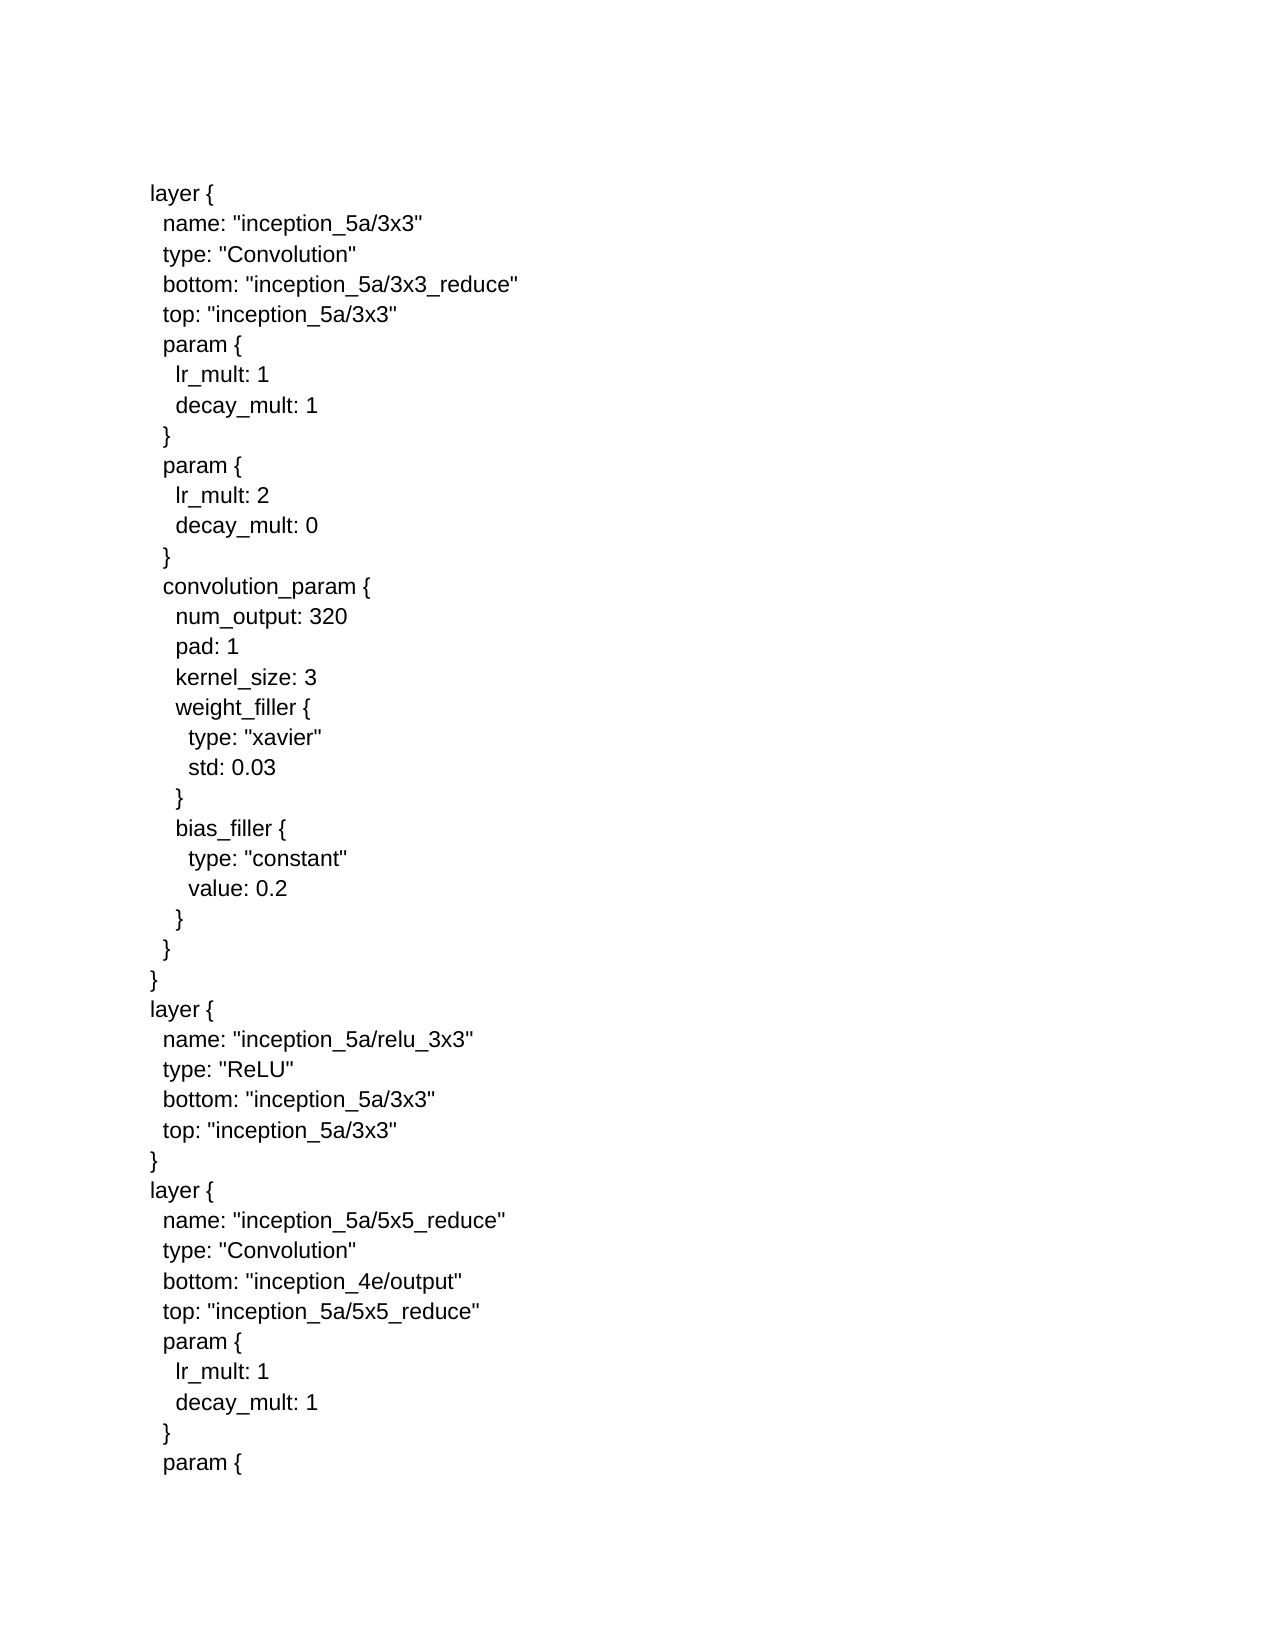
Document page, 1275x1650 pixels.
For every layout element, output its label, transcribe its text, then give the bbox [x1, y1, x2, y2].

text name: "inception_5a/5x5_reduce" [150, 1207, 1125, 1234]
text } [150, 1419, 1125, 1445]
text } [150, 966, 1125, 992]
text bias_filler { [150, 814, 1125, 841]
text lr_mult: 1 [150, 361, 1125, 388]
text layer { [150, 180, 1125, 207]
text param { [150, 452, 1125, 478]
text weight_filler { [150, 694, 1125, 720]
text bottom: "inception_4e/output" [150, 1268, 1125, 1294]
text num_output: 320 [150, 603, 1125, 629]
text param { [150, 1449, 1125, 1475]
text kernel_size: 3 [150, 663, 1125, 690]
text bottom: "inception_5a/3x3_reduce" [150, 271, 1125, 297]
text lr_mult: 2 [150, 482, 1125, 509]
text value: 0.2 [150, 875, 1125, 901]
text } [150, 543, 1125, 569]
text convolution_param { [150, 573, 1125, 599]
text top: "inception_5a/3x3" [150, 301, 1125, 327]
text top: "inception_5a/3x3" [150, 1117, 1125, 1143]
text } [150, 935, 1125, 962]
text type: "Convolution" [150, 241, 1125, 267]
text type: "xavier" [150, 724, 1125, 750]
text decay_mult: 1 [150, 1388, 1125, 1415]
text bottom: "inception_5a/3x3" [150, 1086, 1125, 1113]
text } [150, 422, 1125, 448]
text param { [150, 331, 1125, 358]
text decay_mult: 0 [150, 512, 1125, 539]
text name: "inception_5a/3x3" [150, 210, 1125, 237]
text top: "inception_5a/5x5_reduce" [150, 1298, 1125, 1324]
text pad: 1 [150, 633, 1125, 660]
text type: "ReLU" [150, 1056, 1125, 1083]
text name: "inception_5a/relu_3x3" [150, 1026, 1125, 1052]
text std: 0.03 [150, 754, 1125, 781]
text layer { [150, 1177, 1125, 1203]
text lr_mult: 1 [150, 1358, 1125, 1385]
text } [150, 784, 1125, 811]
text } [150, 905, 1125, 932]
text type: "constant" [150, 845, 1125, 871]
text param { [150, 1328, 1125, 1354]
text } [150, 1147, 1125, 1173]
text type: "Convolution" [150, 1237, 1125, 1264]
text decay_mult: 1 [150, 392, 1125, 418]
text layer { [150, 996, 1125, 1022]
